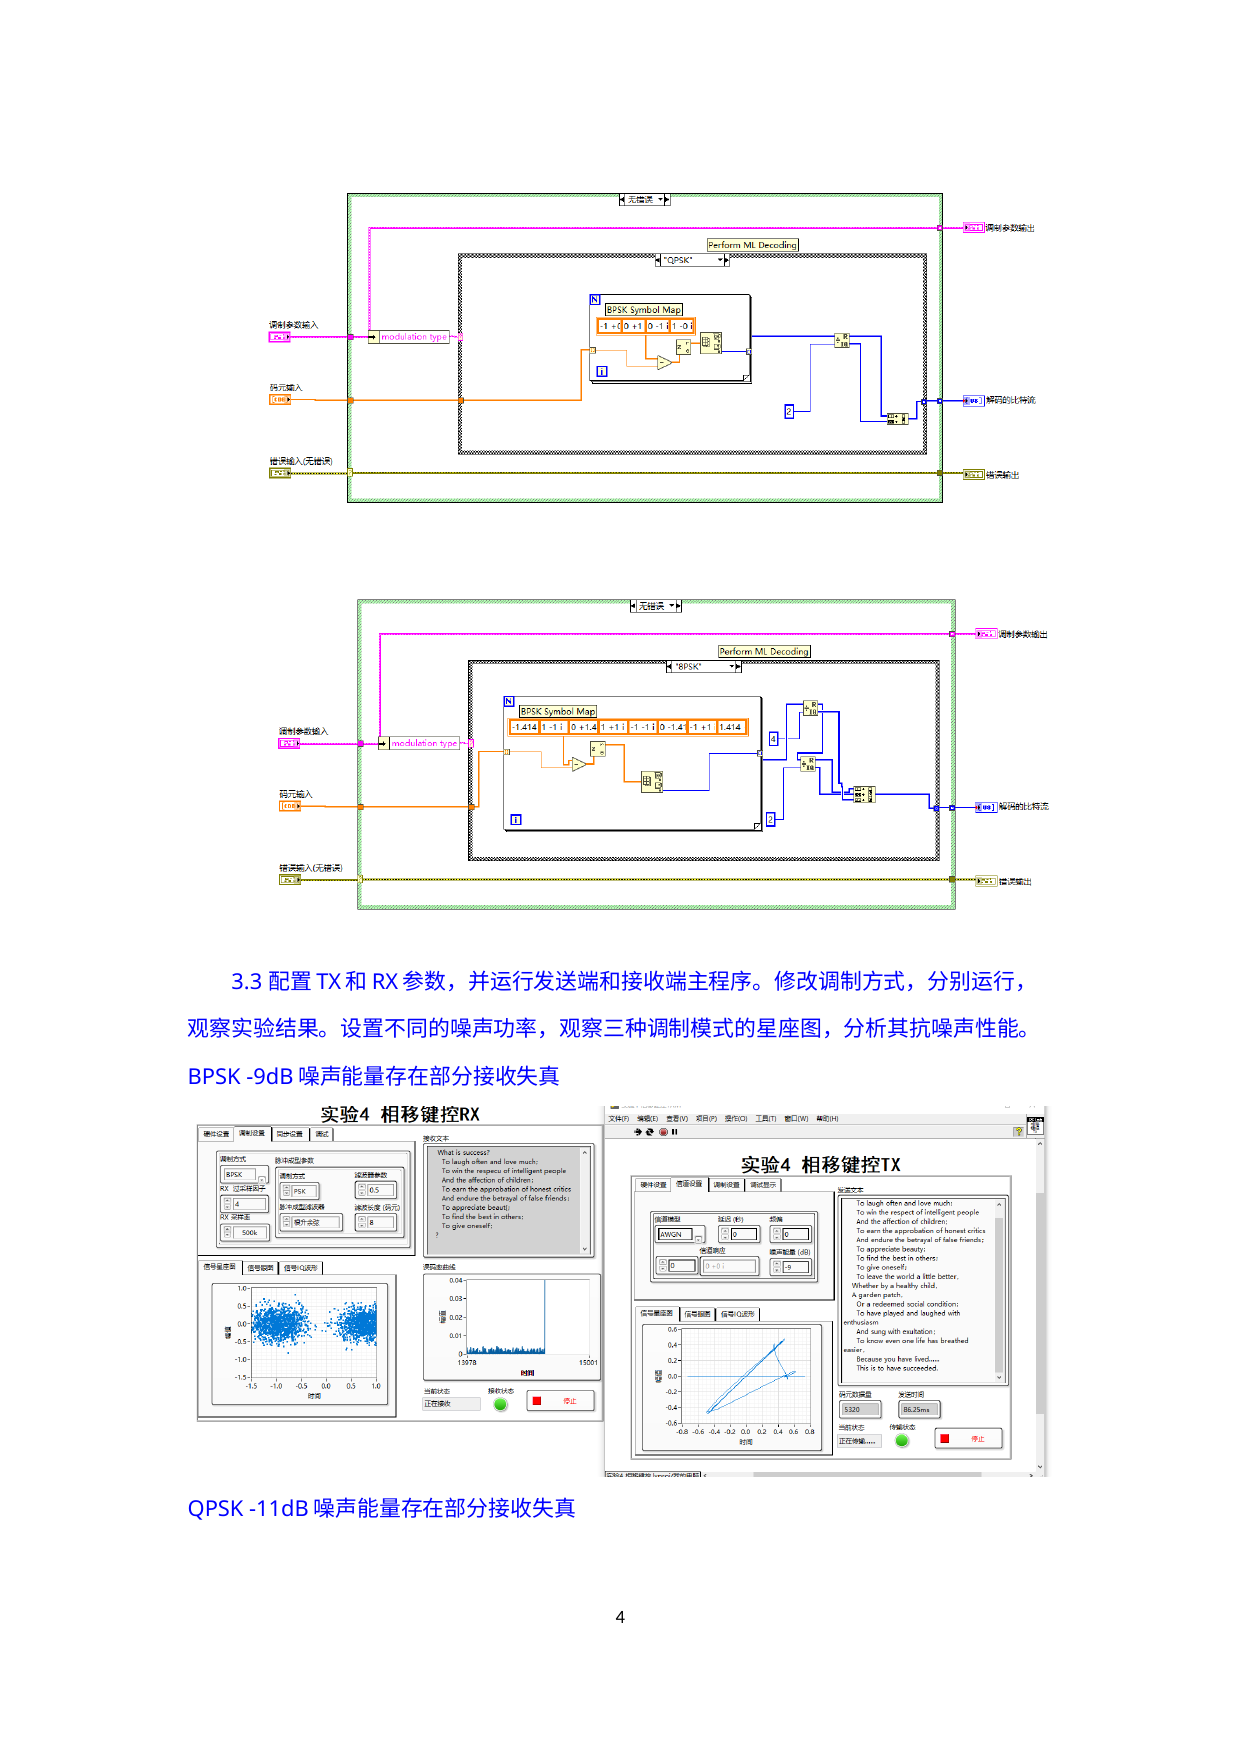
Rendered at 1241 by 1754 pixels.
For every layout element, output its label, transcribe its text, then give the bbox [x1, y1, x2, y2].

list 3.3 配置TX和RX参数，并运行发送端和接收端主程序。修改调制方式，分别运行，观察实验结果。设置不同的噪声功率，观察三种调制模式的星座图，分析其抗噪声性能。 [187, 964, 1053, 1043]
list BPSK -9dB噪声能量存在部分接收失真 [187, 1059, 1053, 1091]
picture [187, 1106, 1053, 1477]
list QPSK -11dB噪声能量存在部分接收失真 [187, 1491, 1053, 1523]
picture [231, 162, 1097, 543]
picture [231, 557, 1097, 949]
